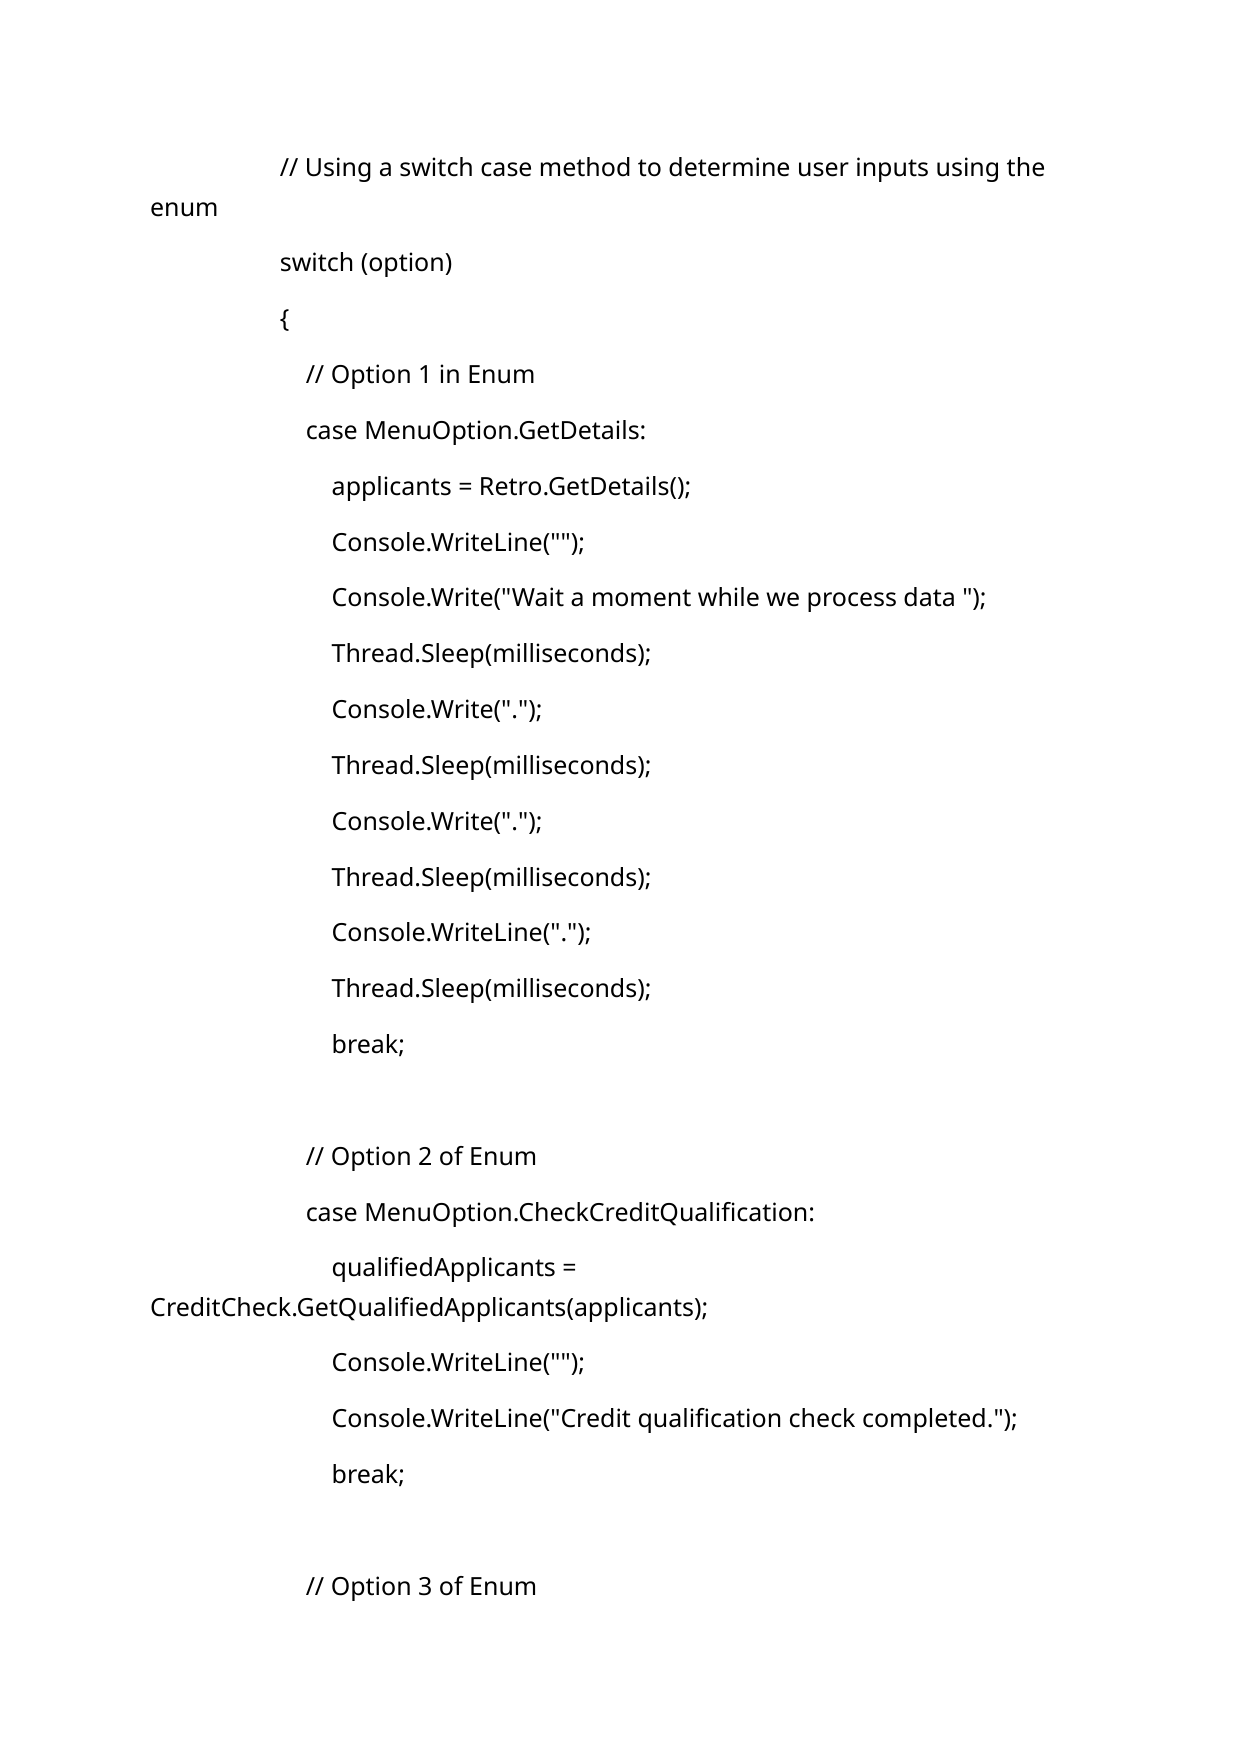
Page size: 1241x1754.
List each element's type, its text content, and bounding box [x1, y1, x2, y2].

text case MenuOption.CheckCreditQualification: [150, 1194, 1090, 1228]
text Console.WriteLine(""); [150, 524, 1090, 558]
text // Option 3 of Enum [150, 1568, 1090, 1602]
text // Option 1 in Enum [150, 357, 1090, 391]
text Thread.Sleep(milliseconds); [150, 971, 1090, 1005]
text Console.WriteLine(""); [150, 1345, 1090, 1379]
text // Option 2 of Enum [150, 1138, 1090, 1172]
text Console.Write("."); [150, 803, 1090, 837]
text applicants = Retro.GetDetails(); [150, 468, 1090, 502]
text Console.Write("Wait a moment while we process data "); [150, 580, 1090, 614]
text case MenuOption.GetDetails: [150, 412, 1090, 447]
text // Using a switch case method to determine user inputs using the enum [150, 150, 1090, 223]
text Thread.Sleep(milliseconds); [150, 636, 1090, 670]
text Console.WriteLine("Credit qualification check completed."); [150, 1401, 1090, 1435]
text Console.WriteLine("."); [150, 915, 1090, 949]
text { [150, 301, 1090, 335]
text break; [150, 1027, 1090, 1061]
text Console.Write("."); [150, 692, 1090, 726]
text Thread.Sleep(milliseconds); [150, 859, 1090, 893]
text switch (option) [150, 245, 1090, 279]
text qualifiedApplicants = CreditCheck.GetQualifiedApplicants(applicants); [150, 1250, 1090, 1323]
text Thread.Sleep(milliseconds); [150, 747, 1090, 782]
text break; [150, 1457, 1090, 1491]
